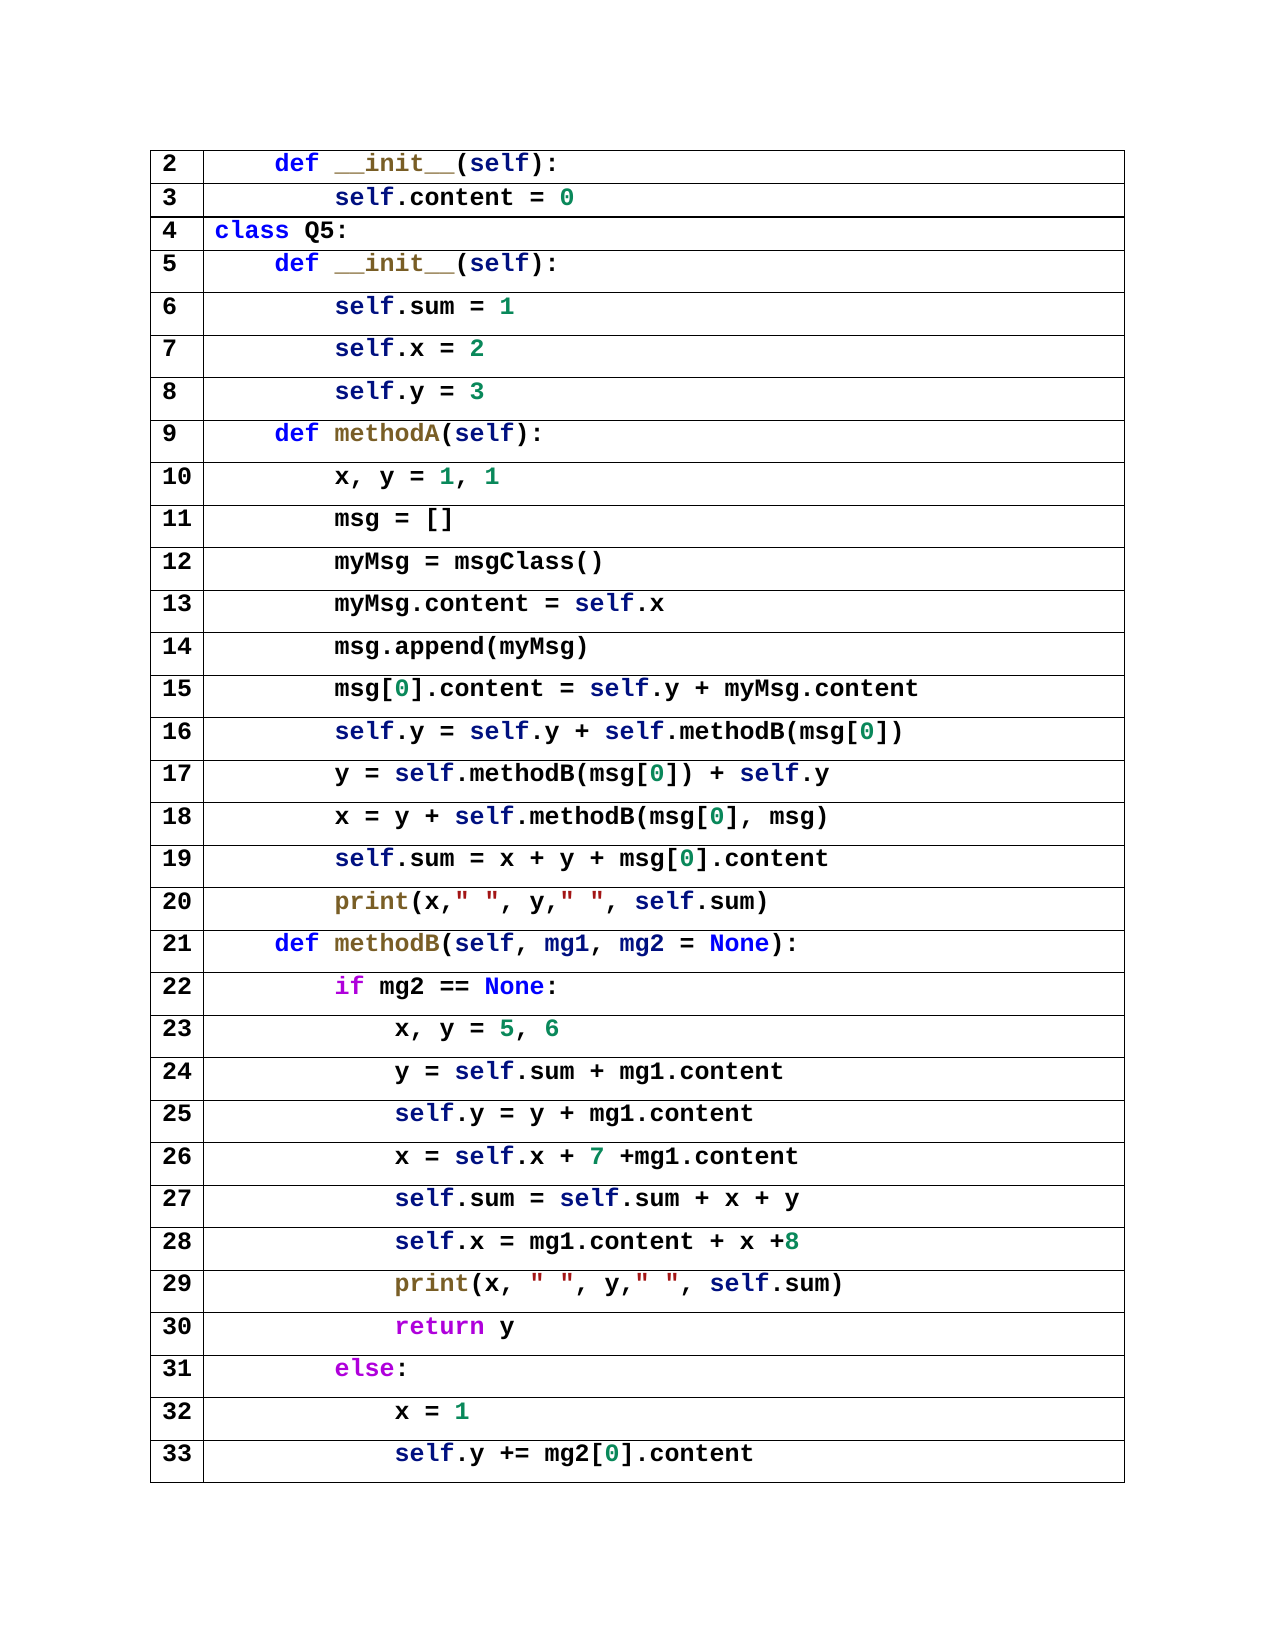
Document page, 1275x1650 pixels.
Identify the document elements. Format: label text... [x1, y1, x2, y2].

table_cell myMsg.content = self.x [204, 591, 1124, 632]
table_cell 19 [151, 846, 203, 887]
table_cell msg = [] [204, 506, 1124, 547]
table_cell 12 [151, 548, 203, 590]
table_cell else: [204, 1356, 1124, 1397]
table_cell self.y = y + mg1.content [204, 1101, 1124, 1142]
table_cell 8 [151, 378, 203, 420]
table_cell 27 [151, 1186, 203, 1227]
table_cell 13 [151, 591, 203, 632]
table_cell self.x = 2 [204, 336, 1124, 377]
table_cell y = self.sum + mg1.content [204, 1058, 1124, 1100]
table_cell 14 [151, 633, 203, 675]
table_cell y = self.methodB(msg[0]) + self.y [204, 761, 1124, 802]
table_cell 3 [151, 184, 203, 216]
table_cell self.y = self.y + self.methodB(msg[0]) [204, 718, 1124, 760]
table_cell def methodB(self, mg1, mg2 = None): [204, 931, 1124, 972]
table_cell self.y += mg2[0].content [204, 1441, 1124, 1482]
table_cell 29 [151, 1271, 203, 1312]
table_cell 5 [151, 251, 203, 292]
table_cell 9 [151, 421, 203, 462]
table_cell msg.append(myMsg) [204, 633, 1124, 675]
table_cell 33 [151, 1441, 203, 1482]
table_cell print(x, " ", y," ", self.sum) [204, 1271, 1124, 1312]
table_cell 22 [151, 973, 203, 1015]
table_cell 10 [151, 463, 203, 505]
table_cell self.sum = self.sum + x + y [204, 1186, 1124, 1227]
table_cell 28 [151, 1228, 203, 1270]
table_cell 16 [151, 718, 203, 760]
table_cell 18 [151, 803, 203, 845]
table_cell self.sum = x + y + msg[0].content [204, 846, 1124, 887]
table_cell x = y + self.methodB(msg[0], msg) [204, 803, 1124, 845]
table_cell 24 [151, 1058, 203, 1100]
table_cell print(x," ", y," ", self.sum) [204, 888, 1124, 930]
table_cell myMsg = msgClass() [204, 548, 1124, 590]
table_cell 15 [151, 676, 203, 717]
table_cell 21 [151, 931, 203, 972]
table_cell if mg2 == None: [204, 973, 1124, 1015]
table_cell 23 [151, 1016, 203, 1057]
table_cell 31 [151, 1356, 203, 1397]
table_cell 11 [151, 506, 203, 547]
table_cell 20 [151, 888, 203, 930]
table_cell 32 [151, 1398, 203, 1440]
table_cell def __init__(self): [204, 251, 1124, 292]
table_cell x, y = 1, 1 [204, 463, 1124, 505]
table_cell self.x = mg1.content + x +8 [204, 1228, 1124, 1270]
table_cell 2 [151, 151, 203, 183]
table_cell self.content = 0 [204, 184, 1124, 216]
table_cell def methodA(self): [204, 421, 1124, 462]
table_cell def __init__(self): [204, 151, 1124, 183]
table_cell 17 [151, 761, 203, 802]
table_cell 26 [151, 1143, 203, 1185]
table_cell x = 1 [204, 1398, 1124, 1440]
table_cell self.y = 3 [204, 378, 1124, 420]
table_cell msg[0].content = self.y + myMsg.content [204, 676, 1124, 717]
table_cell 6 [151, 293, 203, 335]
table_cell self.sum = 1 [204, 293, 1124, 335]
table_cell 30 [151, 1313, 203, 1355]
table_cell x = self.x + 7 +mg1.content [204, 1143, 1124, 1185]
table_cell 25 [151, 1101, 203, 1142]
table_cell return y [204, 1313, 1124, 1355]
table_cell x, y = 5, 6 [204, 1016, 1124, 1057]
table_cell 4 [151, 218, 203, 250]
table_cell class Q5: [204, 218, 1124, 250]
table_cell 7 [151, 336, 203, 377]
